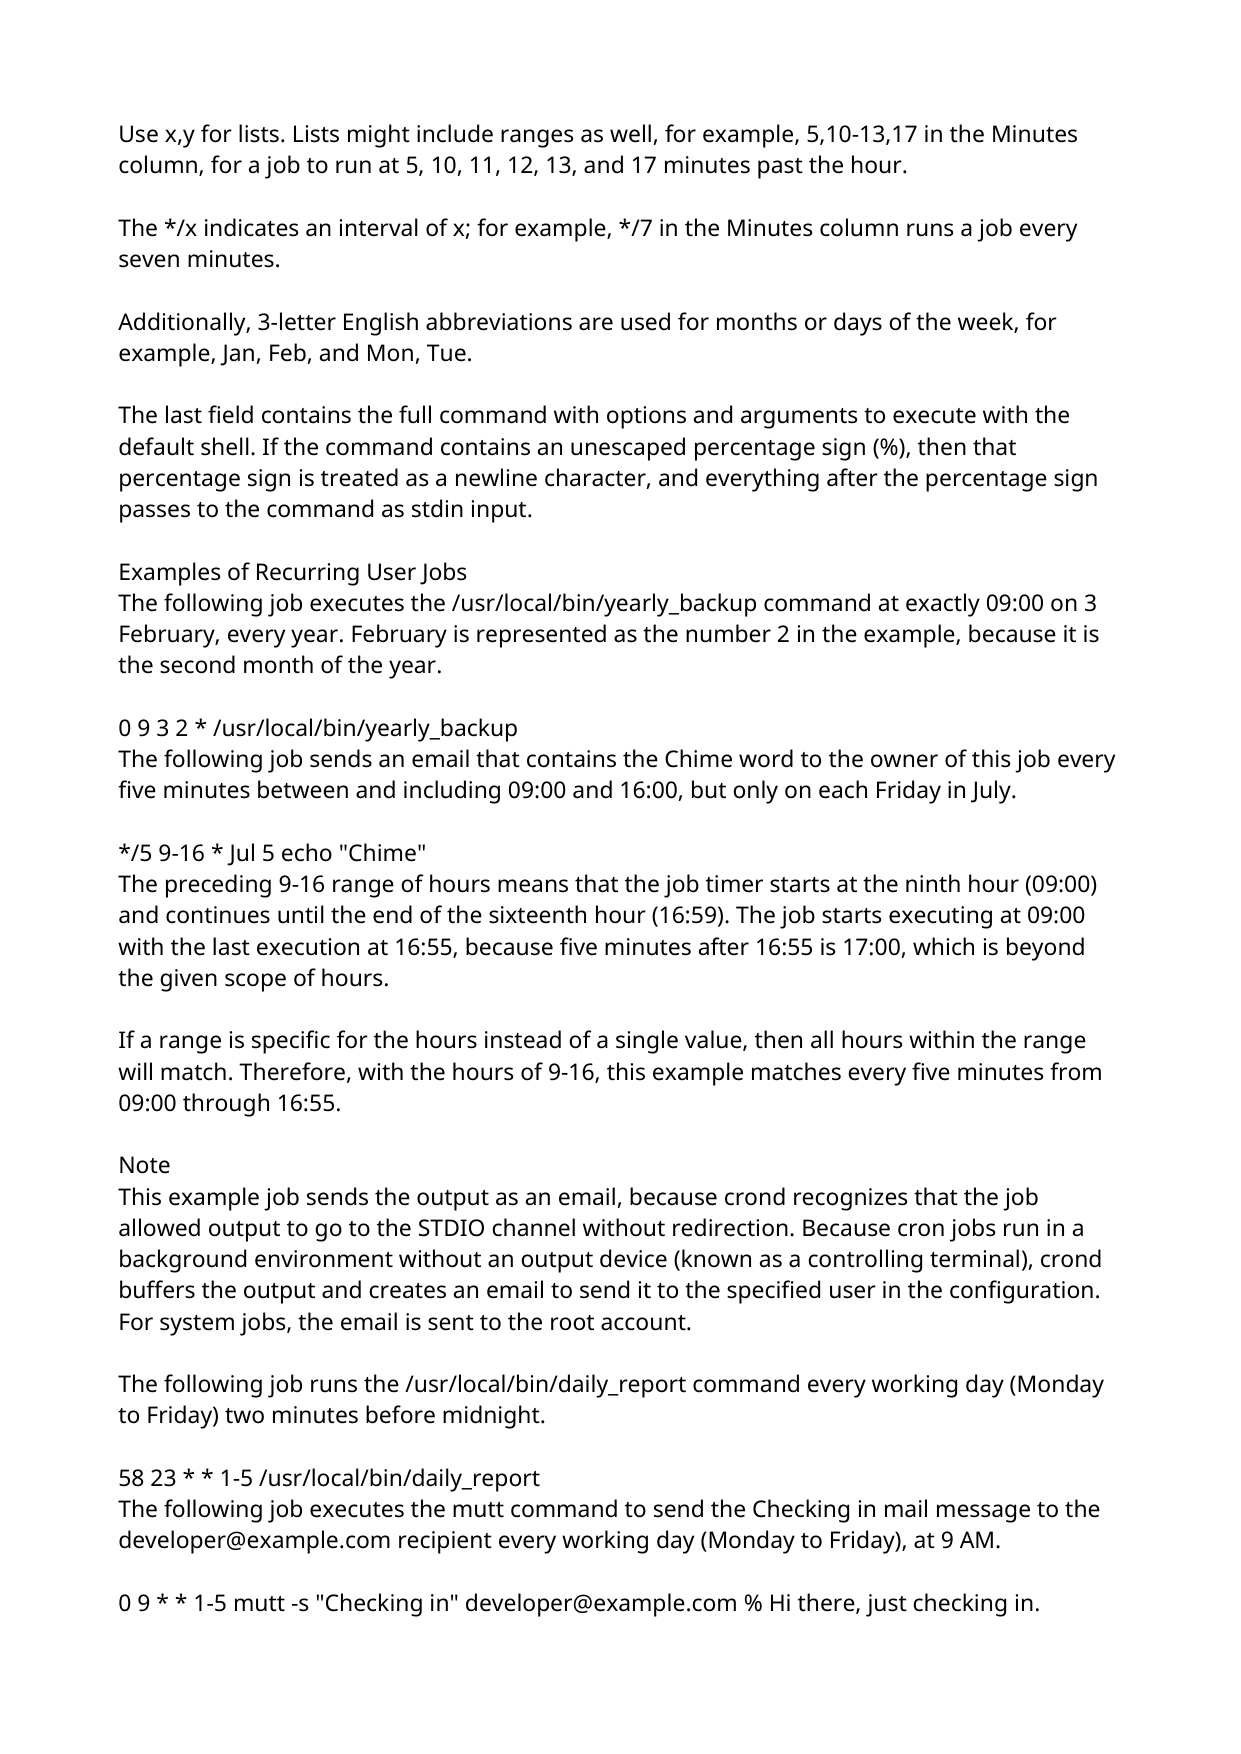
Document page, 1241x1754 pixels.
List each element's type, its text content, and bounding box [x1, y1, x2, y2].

text The following job sends an email that contains the Chime word to the owner of this job every five minutes between and including 09:00 and 16:00, but only on each Friday in July. [118, 743, 1122, 806]
text This example job sends the output as an email, because crond recognizes that the job allowed output to go to the STDIO channel without redirection. Because cron jobs run in a background environment without an output device (known as a controlling terminal), crond buffers the output and creates an email to send it to the specified user in the configuration. For system jobs, the email is sent to the root account. [118, 1181, 1122, 1337]
text 0 9 3 2 * /usr/local/bin/yearly_backup [118, 712, 1122, 743]
text Examples of Recurring User Jobs [118, 556, 1122, 587]
text The last field contains the full command with options and arguments to execute with the default shell. If the command contains an unescaped percentage sign (%), then that percentage sign is treated as a newline character, and everything after the percentage sign passes to the command as stdin input. [118, 399, 1122, 524]
text The following job executes the mutt command to send the Checking in mail message to the developer@example.com recipient every working day (Monday to Friday), at 9 AM. [118, 1493, 1122, 1556]
text The preceding 9-16 range of hours means that the job timer starts at the ninth hour (09:00) and continues until the end of the sixteenth hour (16:59). The job starts executing at 09:00 with the last execution at 16:55, because five minutes after 16:55 is 17:00, which is beyond the given scope of hours. [118, 868, 1122, 993]
text The following job executes the /usr/local/bin/yearly_backup command at exactly 09:00 on 3 February, every year. February is represented as the number 2 in the example, because it is the second month of the year. [118, 587, 1122, 681]
text 0 9 * * 1-5 mutt -s "Checking in" developer@example.com % Hi there, just checking in. [118, 1587, 1122, 1618]
text Note [118, 1149, 1122, 1181]
text If a range is specific for the hours instead of a single value, then all hours within the range will match. Therefore, with the hours of 9-16, this example matches every five minutes from 09:00 through 16:55. [118, 1024, 1122, 1118]
text */5 9-16 * Jul 5 echo "Chime" [118, 837, 1122, 868]
text The following job runs the /usr/local/bin/daily_report command every working day (Monday to Friday) two minutes before midnight. [118, 1368, 1122, 1431]
text The */x indicates an interval of x; for example, */7 in the Minutes column runs a job every seven minutes. [118, 212, 1122, 274]
text 58 23 * * 1-5 /usr/local/bin/daily_report [118, 1462, 1122, 1493]
text Additionally, 3-letter English abbreviations are used for months or days of the week, for example, Jan, Feb, and Mon, Tue. [118, 306, 1122, 368]
text Use x,y for lists. Lists might include ranges as well, for example, 5,10-13,17 in the Minutes column, for a job to run at 5, 10, 11, 12, 13, and 17 minutes past the hour. [118, 118, 1122, 181]
